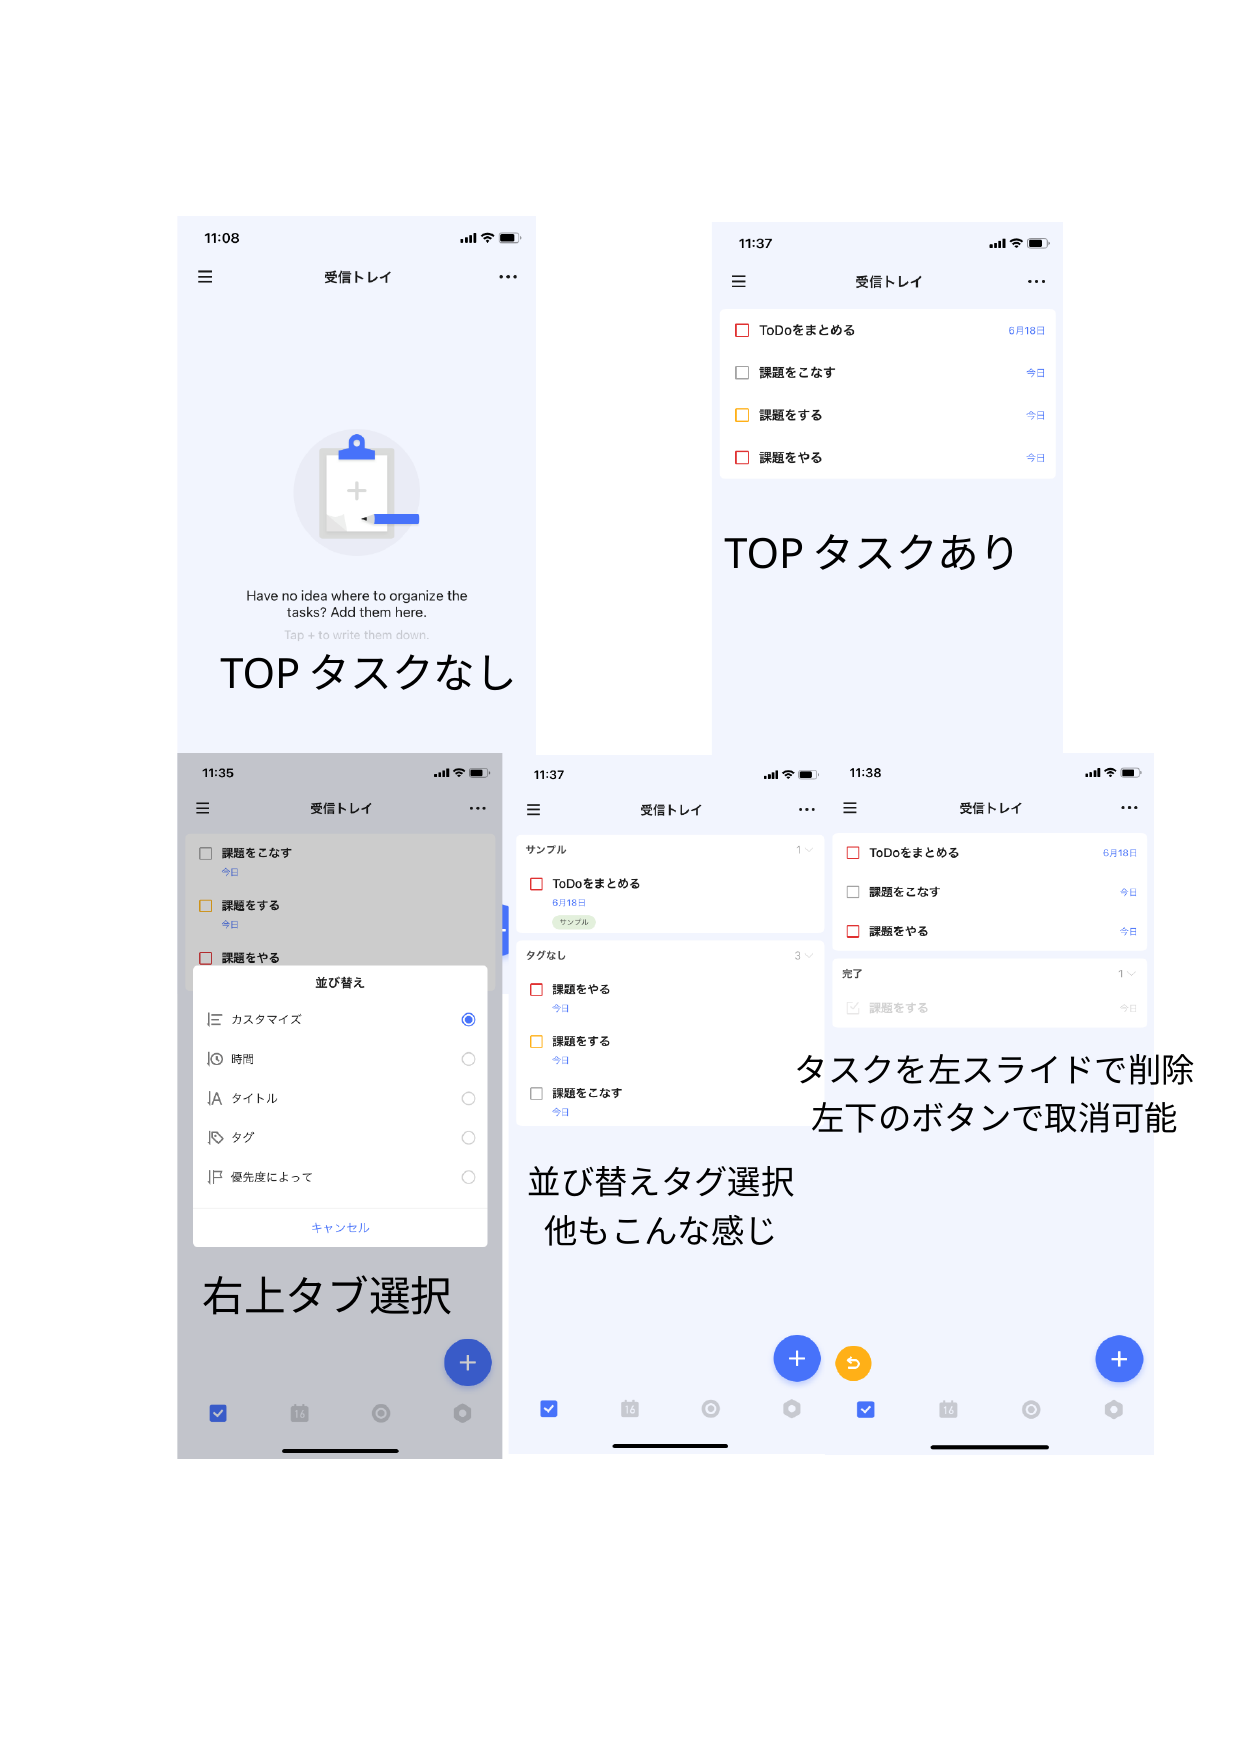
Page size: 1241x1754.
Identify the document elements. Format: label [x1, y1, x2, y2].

picture [177, 216, 1154, 1459]
